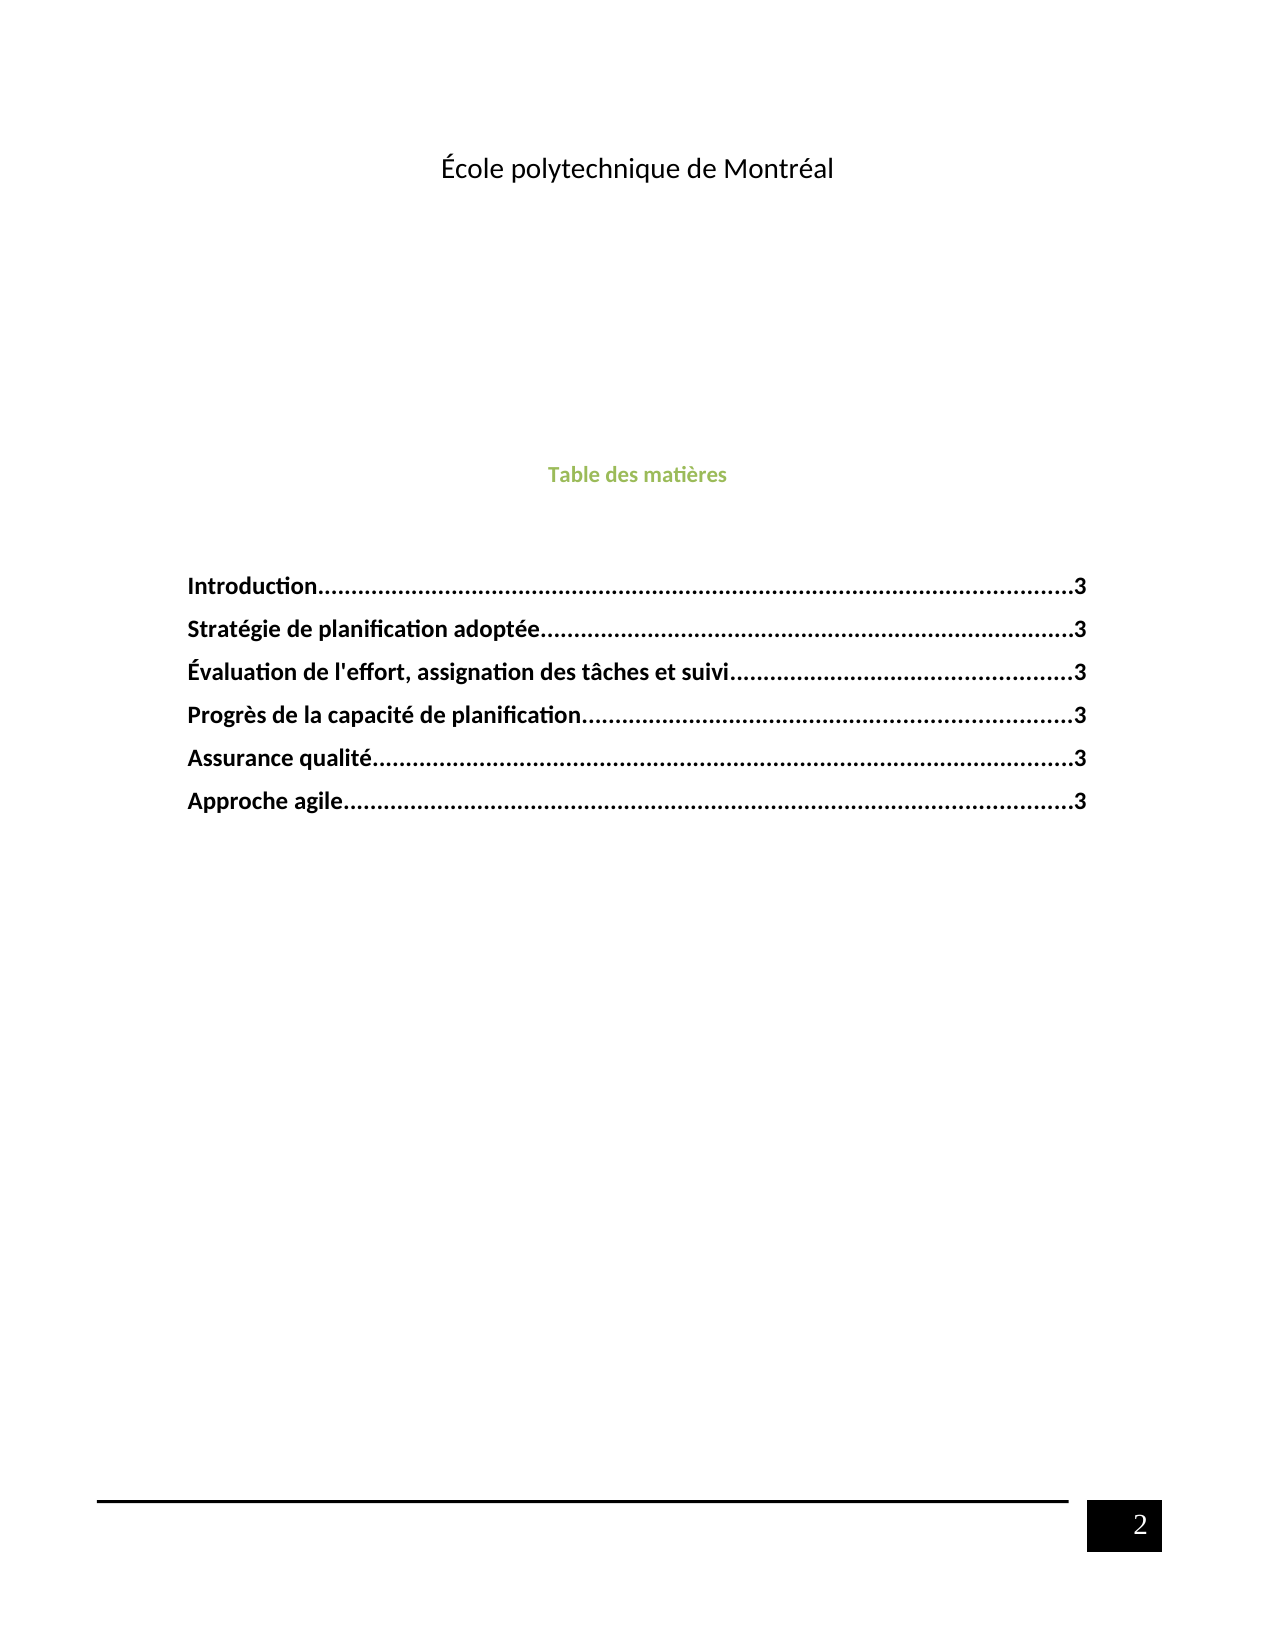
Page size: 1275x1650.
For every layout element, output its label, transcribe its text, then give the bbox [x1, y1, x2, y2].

text Table des matières [187, 460, 1087, 488]
text École polytechnique de Montréal [187, 150, 1087, 186]
